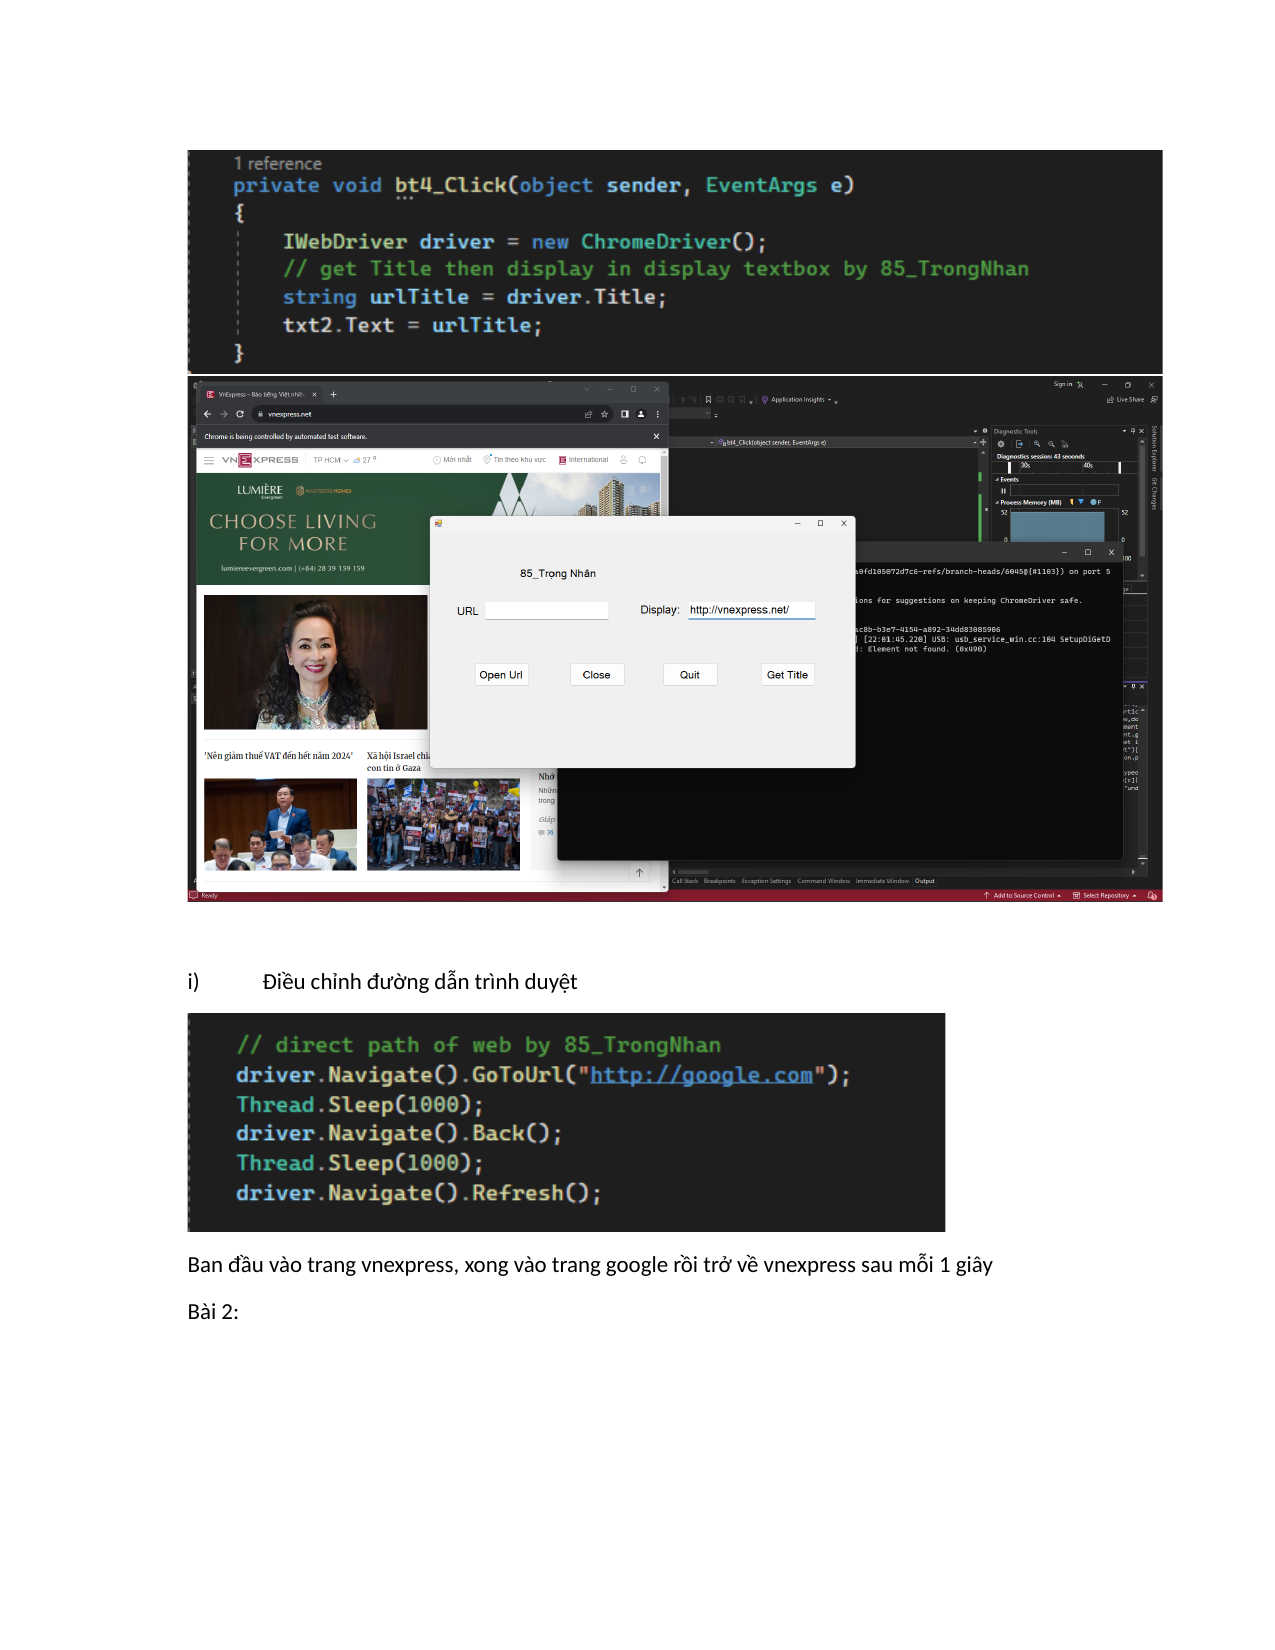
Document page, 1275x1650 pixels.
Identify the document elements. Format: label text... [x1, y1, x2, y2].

text Bài 2: [187, 1297, 1125, 1325]
picture [187, 376, 1163, 902]
picture [187, 1013, 946, 1232]
text Ban đầu vào trang vnexpress, xong vào trang google rồi trở về vnexpress sau mỗi 1 giây [187, 1250, 1125, 1278]
list Điều chỉnh đường dẫn trình duyệt [187, 967, 1125, 995]
picture [187, 150, 1163, 374]
